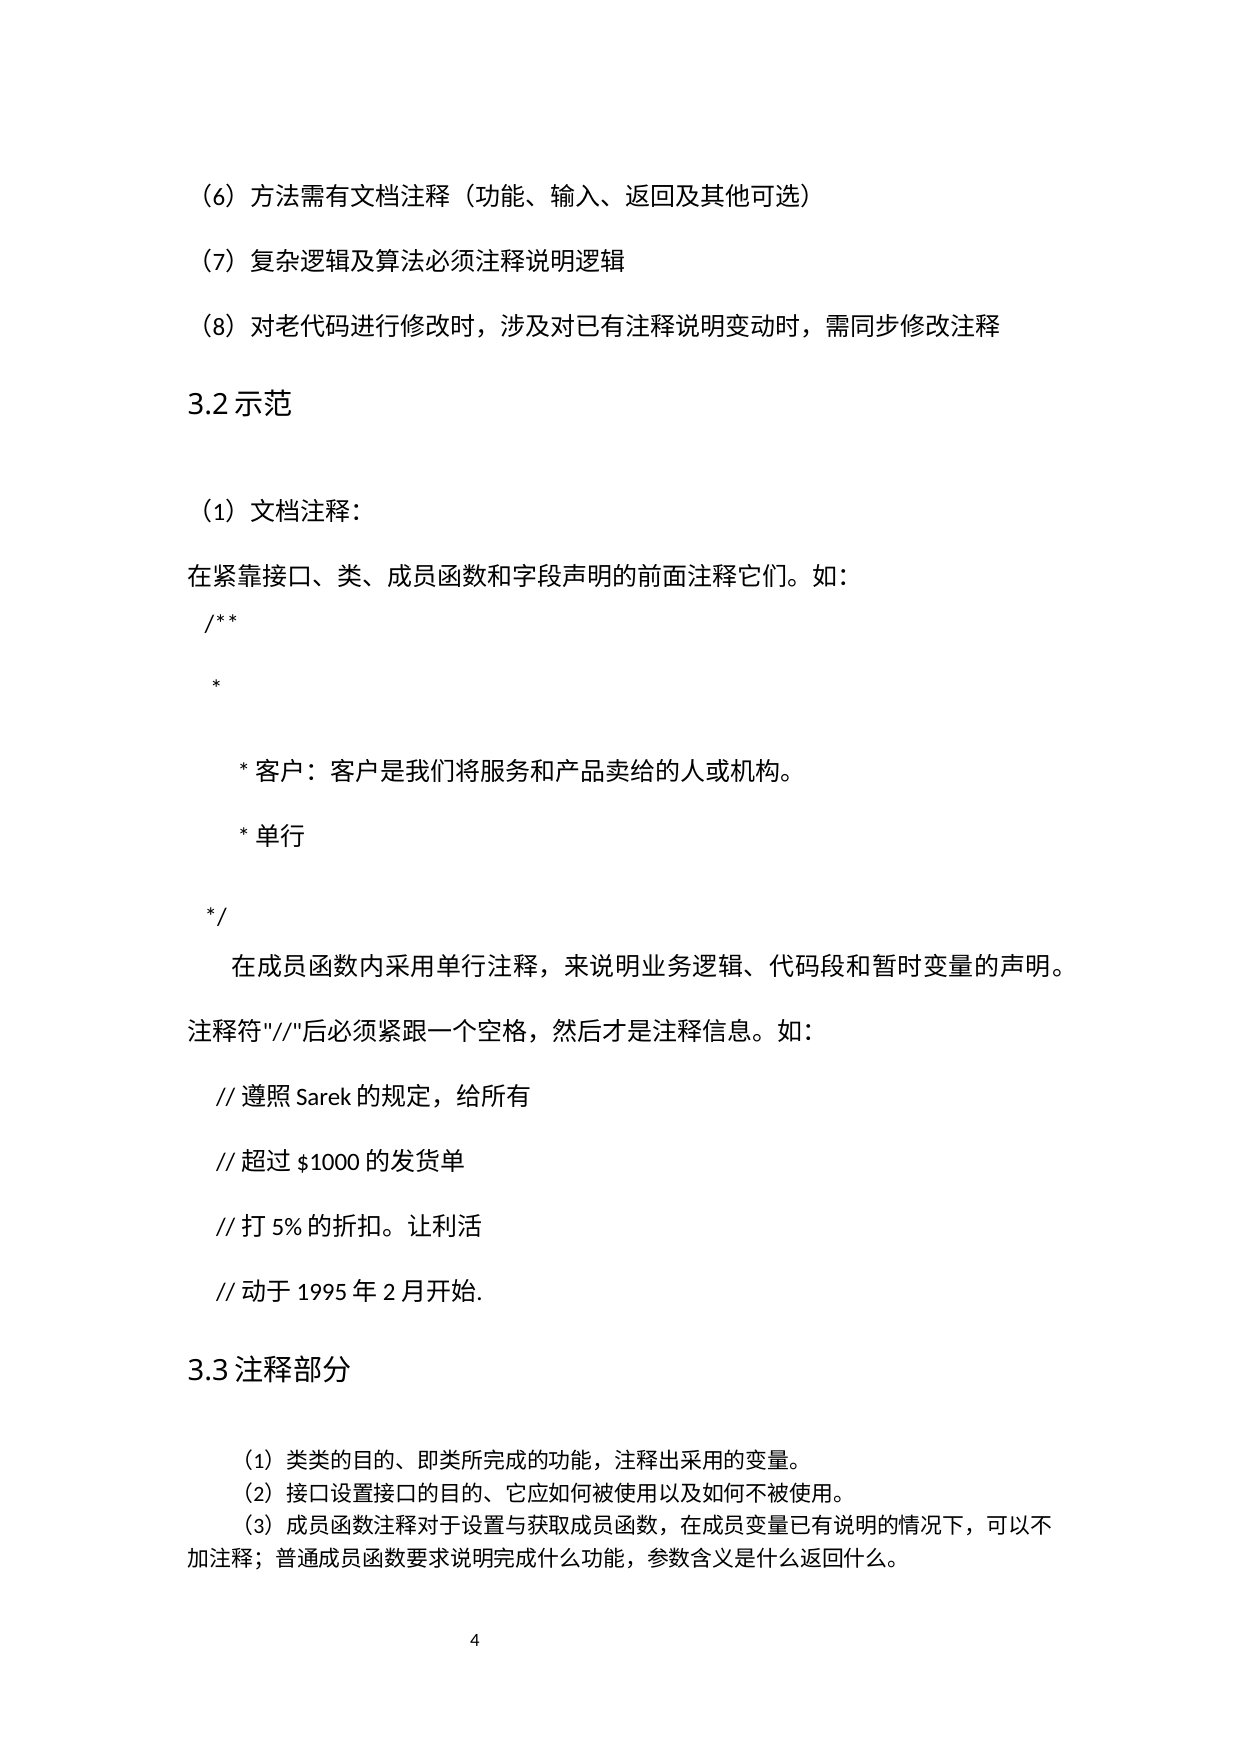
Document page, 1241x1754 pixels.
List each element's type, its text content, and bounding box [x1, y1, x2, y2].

text 在成员函数内采用单行注释，来说明业务逻辑、代码段和暂时变量的声明。注释符"//"后必须紧跟一个空格，然后才是注释信息。如： [187, 932, 1053, 1062]
text （6）方法需有文档注释（功能、输入、返回及其他可选） [187, 162, 1053, 227]
text （8）对老代码进行修改时，涉及对已有注释说明变动时，需同步修改注释 [187, 292, 1053, 357]
subtitle 3.2示范 [187, 369, 1053, 434]
text * 单行 [187, 802, 1053, 867]
text （1）类类的目的、即类所完成的功能，注释出采用的变量。 [187, 1443, 1053, 1476]
subtitle 3.3注释部分 [187, 1335, 1053, 1400]
text * 客户：客户是我们将服务和产品卖给的人或机构。 [187, 737, 1053, 802]
text （2）接口设置接口的目的、它应如何被使用以及如何不被使用。 [187, 1476, 1053, 1508]
text // 动于 1995年 2 月开始. [187, 1257, 1053, 1322]
text */ [187, 900, 1053, 932]
list 在紧靠接口、类、成员函数和字段声明的前面注释它们。如： [187, 542, 1053, 607]
list 文档注释： [187, 477, 1053, 542]
text * [187, 672, 1053, 705]
text // 打 5% 的折扣。让利活 [187, 1192, 1053, 1257]
text // 超过 $1000 的发货单 [187, 1127, 1053, 1192]
text // 遵照Sarek的规定，给所有 [187, 1062, 1053, 1127]
text /** [187, 607, 1053, 640]
text （3）成员函数注释对于设置与获取成员函数，在成员变量已有说明的情况下，可以不加注释；普通成员函数要求说明完成什么功能，参数含义是什么返回什么。 [187, 1508, 1053, 1573]
text （7）复杂逻辑及算法必须注释说明逻辑 [187, 227, 1053, 292]
